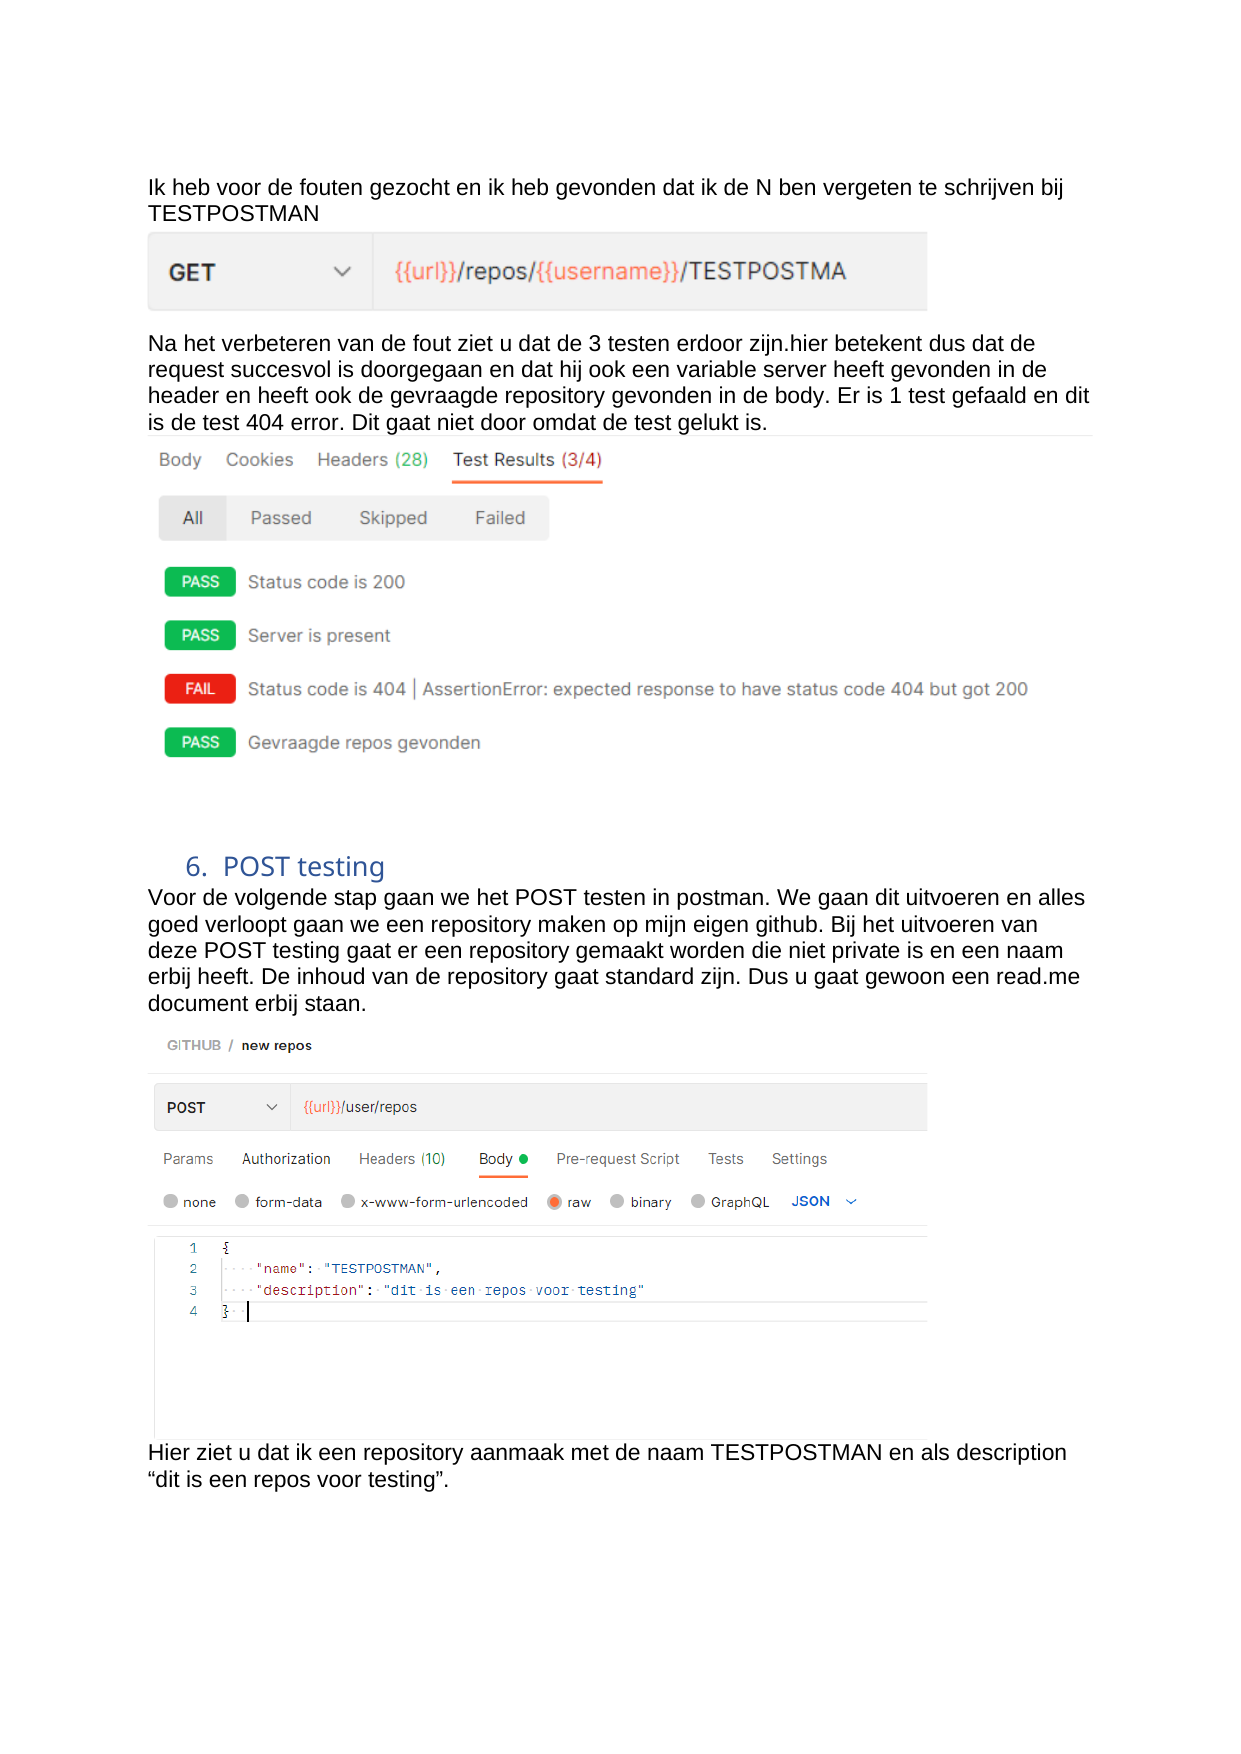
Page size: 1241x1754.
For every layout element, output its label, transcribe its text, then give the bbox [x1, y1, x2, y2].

subtitle POST testing [185, 847, 1093, 884]
text Ik heb voor de fouten gezocht en ik heb gevonden dat ik de N ben vergeten te schrijven bij TESTPOSTMAN [148, 174, 1093, 227]
text Voor de volgende stap gaan we het POST testen in postman. We gaan dit uitvoeren en alles goed verloopt gaan we een repository maken op mijn eigen github. Bij het uitvoeren van deze POST testing gaat er een repository gemaakt worden die niet private is en een naam erbij heeft. De inhoud van de repository gaat standard zijn. Dus u gaat gewoon een read.me document erbij staan. [148, 884, 1093, 1016]
text Na het verbeteren van de fout ziet u dat de 3 testen erdoor zijn.hier betekent dus dat de request succesvol is doorgegaan en dat hij ook een variable server heeft gevonden in de header en heeft ook de gevraagde repository gevonden in de body. Er is 1 test gefaald en dit is de test 404 error. Dit gaat niet door omdat de test gelukt is. [148, 330, 1093, 435]
picture [147, 226, 928, 330]
text Hier ziet u dat ik een repository aanmaak met de naam TESTPOSTMAN en als description “dit is een repos voor testing”. [148, 1439, 1093, 1492]
picture [147, 1016, 928, 1440]
picture [147, 435, 1093, 844]
